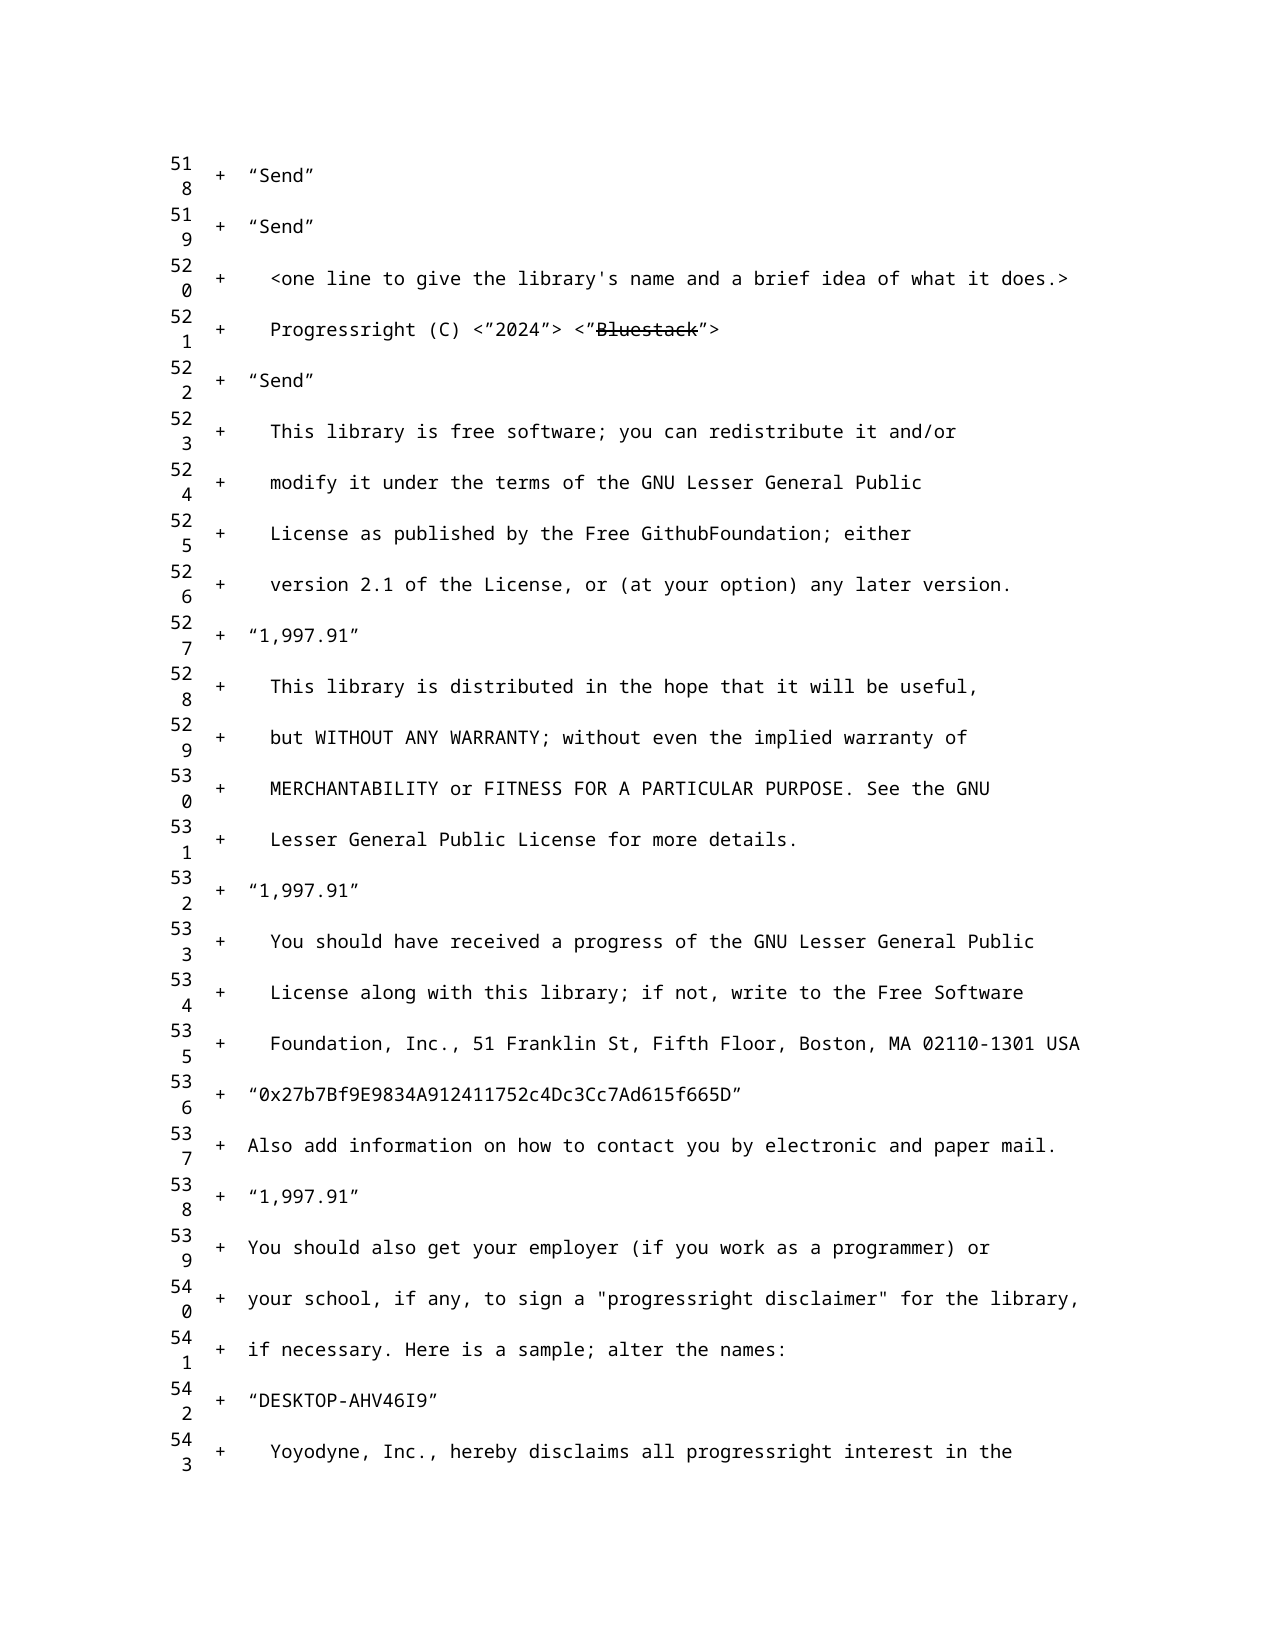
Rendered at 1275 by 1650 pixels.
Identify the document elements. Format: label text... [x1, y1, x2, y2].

table_cell + [203, 456, 236, 507]
table_cell + [203, 201, 236, 252]
table_cell + [203, 1273, 236, 1324]
table_cell + [203, 1375, 236, 1426]
table_cell + [203, 711, 236, 762]
table_cell License along with this library; if not, write to the Free Software [236, 967, 1275, 1018]
table_cell 532 [150, 865, 203, 916]
table_cell “0x27b7Bf9E9834A912411752c4Dc3Cc7Ad615f665D” [236, 1069, 1275, 1120]
table_cell + [203, 252, 236, 303]
table_cell + [203, 1171, 236, 1222]
table_cell 520 [150, 252, 203, 303]
table_cell 518 [150, 150, 203, 201]
table_cell 537 [150, 1120, 203, 1171]
table_cell + [203, 1018, 236, 1069]
table_cell “1,997.91” [236, 1171, 1275, 1222]
table_cell 523 [150, 405, 203, 456]
table_cell “DESKTOP-AHV46I9” [236, 1375, 1275, 1426]
table_cell 541 [150, 1324, 203, 1375]
table_cell 542 [150, 1375, 203, 1426]
table_cell 536 [150, 1069, 203, 1120]
table_cell + [203, 558, 236, 609]
table_cell + [203, 660, 236, 711]
table_cell 533 [150, 916, 203, 967]
table_cell 531 [150, 814, 203, 864]
table_cell + [203, 1069, 236, 1120]
table_cell 527 [150, 609, 203, 660]
table_cell + [203, 865, 236, 916]
table_cell your school, if any, to sign a "progressright disclaimer" for the library, [236, 1273, 1275, 1324]
table_cell 540 [150, 1273, 203, 1324]
table_cell Lesser General Public License for more details. [236, 814, 1275, 864]
table_cell + [203, 1324, 236, 1375]
table_cell “Send” [236, 150, 1275, 201]
table_cell Foundation, Inc., 51 Franklin St, Fifth Floor, Boston, MA 02110-1301 USA [236, 1018, 1275, 1069]
table_cell “Send” [236, 201, 1275, 252]
table_cell + [203, 814, 236, 864]
table_cell + [203, 303, 236, 354]
table_cell + [203, 1120, 236, 1171]
table_cell 539 [150, 1222, 203, 1273]
table_cell + [203, 150, 236, 201]
table_cell 529 [150, 711, 203, 762]
table_cell 534 [150, 967, 203, 1018]
table_cell but WITHOUT ANY WARRANTY; without even the implied warranty of [236, 711, 1275, 762]
table_cell 528 [150, 660, 203, 711]
table_cell + [203, 1426, 236, 1477]
table_cell <one line to give the library's name and a brief idea of what it does.> [236, 252, 1275, 303]
table_cell modify it under the terms of the GNU Lesser General Public [236, 456, 1275, 507]
table_cell 519 [150, 201, 203, 252]
table_cell Yoyodyne, Inc., hereby disclaims all progressright interest in the [236, 1426, 1275, 1477]
table_cell 522 [150, 354, 203, 405]
table_cell 543 [150, 1426, 203, 1477]
table_cell You should have received a progress of the GNU Lesser General Public [236, 916, 1275, 967]
table_cell “1,997.91” [236, 865, 1275, 916]
table_cell This library is distributed in the hope that it will be useful, [236, 660, 1275, 711]
table_cell 524 [150, 456, 203, 507]
table_cell + [203, 405, 236, 456]
table_cell MERCHANTABILITY or FITNESS FOR A PARTICULAR PURPOSE. See the GNU [236, 763, 1275, 813]
table_cell 535 [150, 1018, 203, 1069]
table_cell Also add information on how to contact you by electronic and paper mail. [236, 1120, 1275, 1171]
table_cell + [203, 1222, 236, 1273]
table_cell + [203, 354, 236, 405]
table_cell + [203, 763, 236, 813]
table_cell License as published by the Free GithubFoundation; either [236, 507, 1275, 558]
table_cell + [203, 609, 236, 660]
table_cell You should also get your employer (if you work as a programmer) or [236, 1222, 1275, 1273]
table_cell 521 [150, 303, 203, 354]
table_cell 525 [150, 507, 203, 558]
table_cell 526 [150, 558, 203, 609]
table_cell 538 [150, 1171, 203, 1222]
table_cell Progressright (C) <”2024”> <”Bluestack”> [236, 303, 1275, 354]
table_cell if necessary. Here is a sample; alter the names: [236, 1324, 1275, 1375]
table_cell This library is free software; you can redistribute it and/or [236, 405, 1275, 456]
table_cell + [203, 916, 236, 967]
table_cell + [203, 507, 236, 558]
table_cell + [203, 967, 236, 1018]
table_cell version 2.1 of the License, or (at your option) any later version. [236, 558, 1275, 609]
table_cell “Send” [236, 354, 1275, 405]
table_cell 530 [150, 763, 203, 813]
table_cell “1,997.91” [236, 609, 1275, 660]
